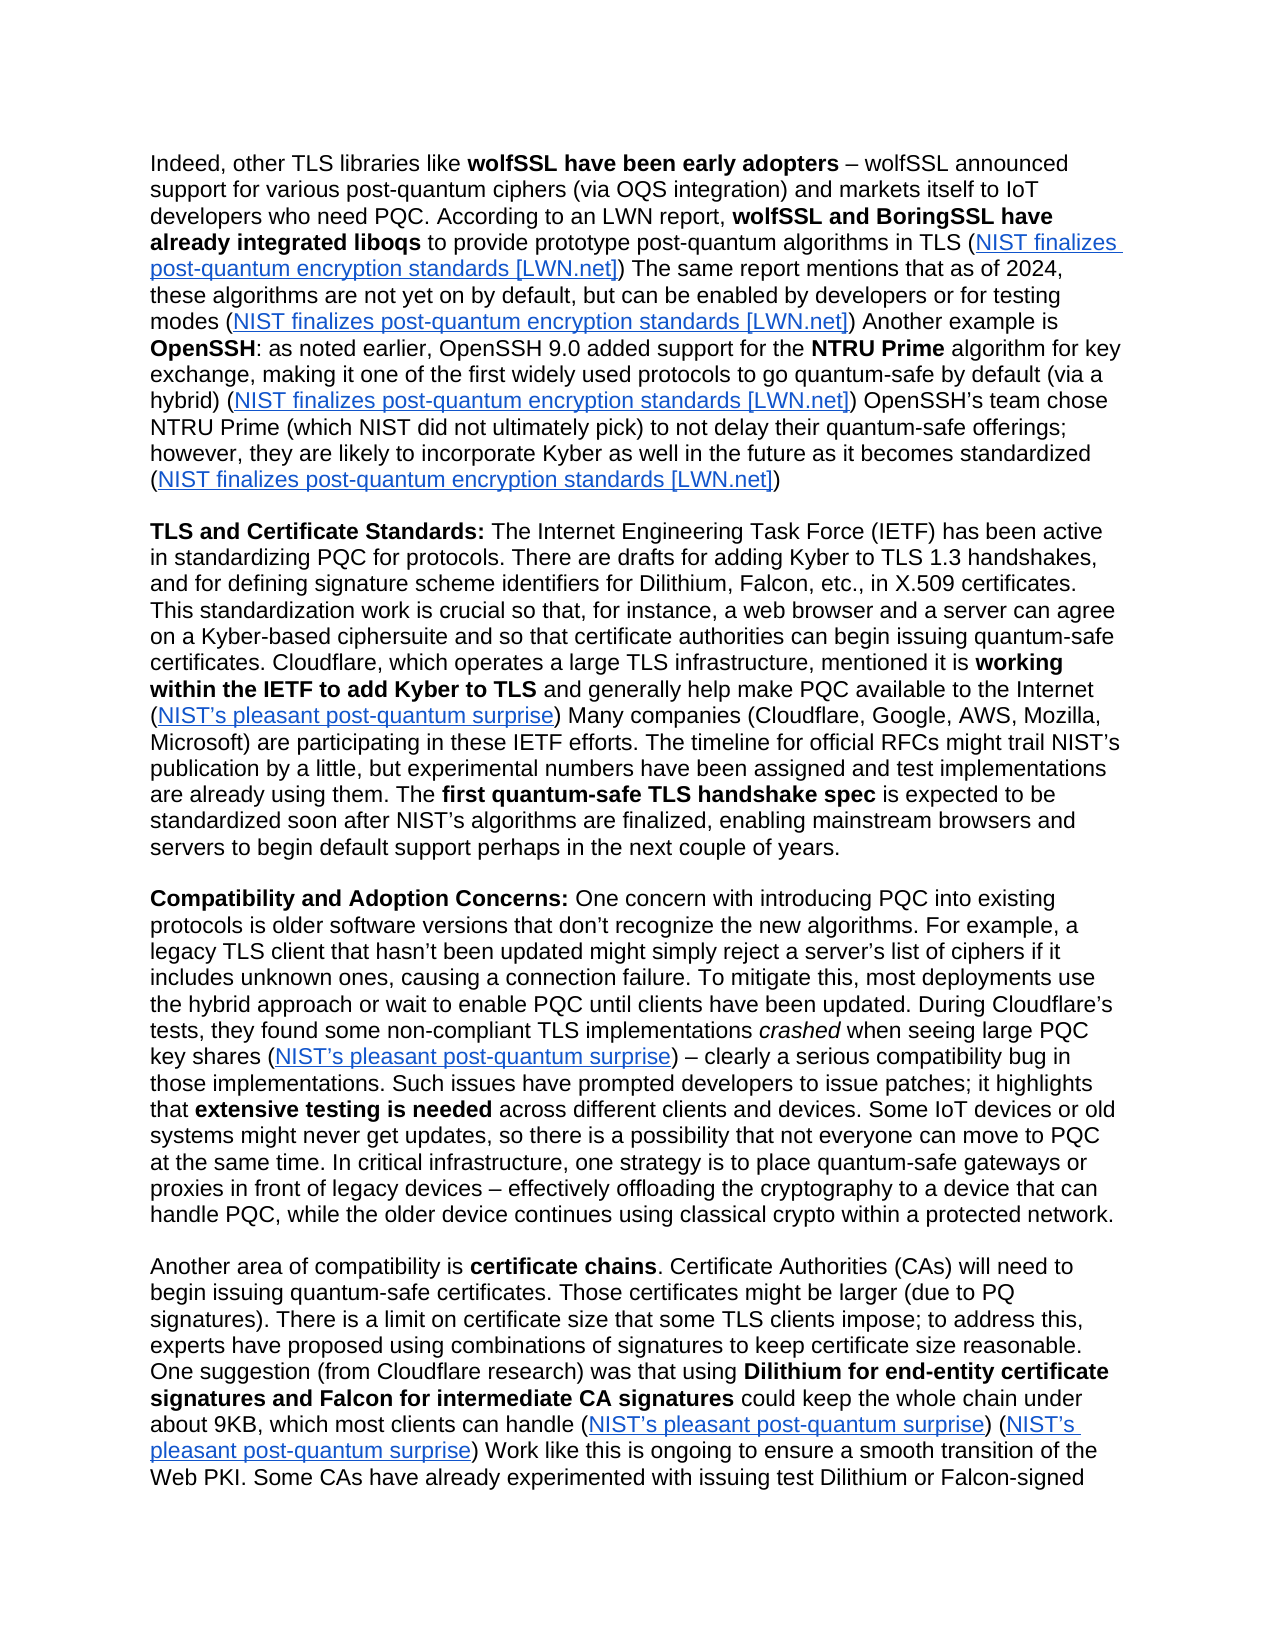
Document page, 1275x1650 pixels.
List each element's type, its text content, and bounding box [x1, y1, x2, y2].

text TLS and Certificate Standards: The Internet Engineering Task Force (IETF) has been active in standardizing PQC for protocols. There are drafts for adding Kyber to TLS 1.3 handshakes, and for defining signature scheme identifiers for Dilithium, Falcon, etc., in X.509 certificates. This standardization work is crucial so that, for instance, a web browser and a server can agree on a Kyber-based ciphersuite and so that certificate authorities can begin issuing quantum-safe certificates. Cloudflare, which operates a large TLS infrastructure, mentioned it is working within the IETF to add Kyber to TLS and generally help make PQC available to the Internet (NIST’s pleasant post-quantum surprise) Many companies (Cloudflare, Google, AWS, Mozilla, Microsoft) are participating in these IETF efforts. The timeline for official RFCs might trail NIST’s publication by a little, but experimental numbers have been assigned and test implementations are already using them. The first quantum-safe TLS handshake spec is expected to be standardized soon after NIST’s algorithms are finalized, enabling mainstream browsers and servers to begin default support perhaps in the next couple of years. [150, 518, 1125, 860]
text Compatibility and Adoption Concerns: One concern with introducing PQC into existing protocols is older software versions that don’t recognize the new algorithms. For example, a legacy TLS client that hasn’t been updated might simply reject a server’s list of ciphers if it includes unknown ones, causing a connection failure. To mitigate this, most deployments use the hybrid approach or wait to enable PQC until clients have been updated. During Cloudflare’s tests, they found some non-compliant TLS implementations crashed when seeing large PQC key shares (NIST’s pleasant post-quantum surprise) – clearly a serious compatibility bug in those implementations. Such issues have prompted developers to issue patches; it highlights that extensive testing is needed across different clients and devices. Some IoT devices or old systems might never get updates, so there is a possibility that not everyone can move to PQC at the same time. In critical infrastructure, one strategy is to place quantum-safe gateways or proxies in front of legacy devices – effectively offloading the cryptography to a device that can handle PQC, while the older device continues using classical crypto within a protected network. [150, 885, 1125, 1228]
text Indeed, other TLS libraries like wolfSSL have been early adopters – wolfSSL announced support for various post-quantum ciphers (via OQS integration) and markets itself to IoT developers who need PQC. According to an LWN report, wolfSSL and BoringSSL have already integrated liboqs to provide prototype post-quantum algorithms in TLS (NIST finalizes post-quantum encryption standards [LWN.net]) The same report mentions that as of 2024, these algorithms are not yet on by default, but can be enabled by developers or for testing modes (NIST finalizes post-quantum encryption standards [LWN.net]) Another example is OpenSSH: as noted earlier, OpenSSH 9.0 added support for the NTRU Prime algorithm for key exchange, making it one of the first widely used protocols to go quantum-safe by default (via a hybrid) (NIST finalizes post-quantum encryption standards [LWN.net]) OpenSSH’s team chose NTRU Prime (which NIST did not ultimately pick) to not delay their quantum-safe offerings; however, they are likely to incorporate Kyber as well in the future as it becomes standardized (NIST finalizes post-quantum encryption standards [LWN.net]) [150, 150, 1125, 493]
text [150, 1253, 1125, 1490]
